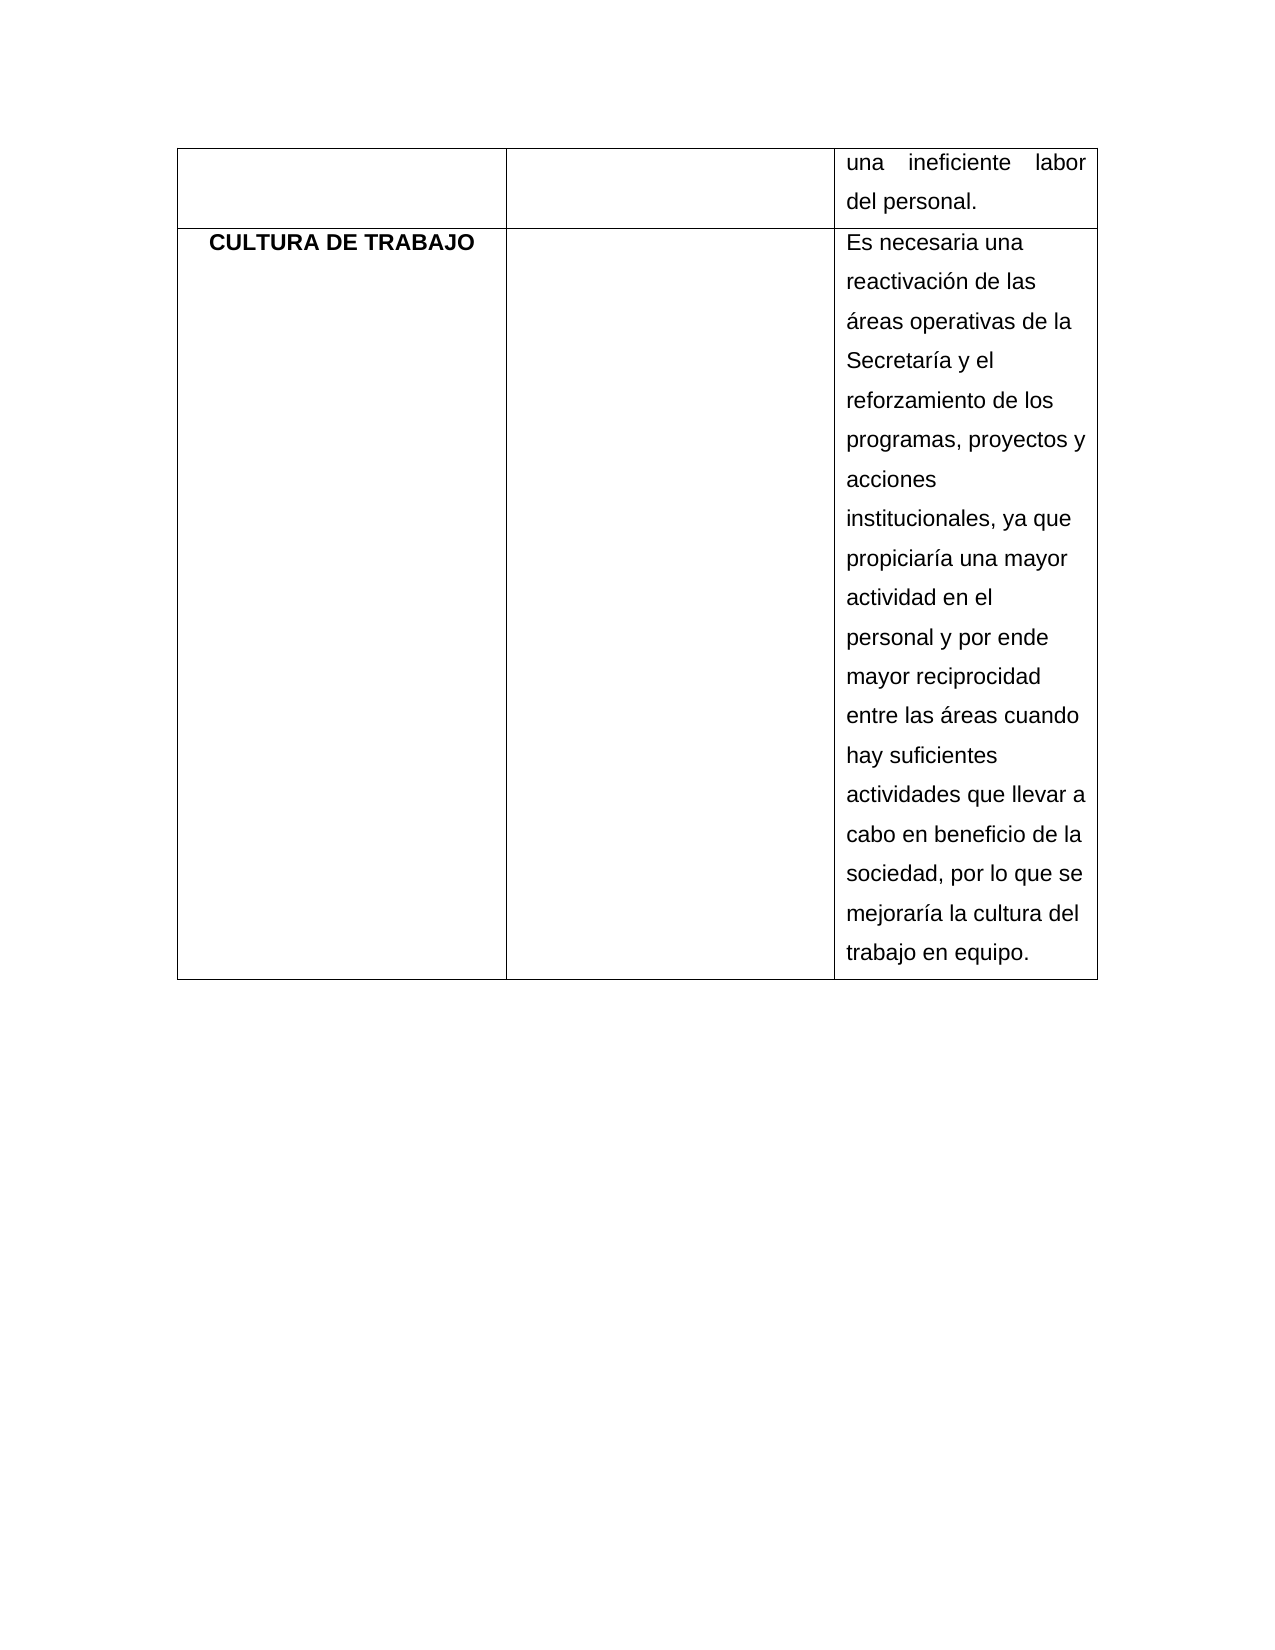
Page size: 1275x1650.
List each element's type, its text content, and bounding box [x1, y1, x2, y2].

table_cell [835, 149, 1097, 228]
table_cell Es necesaria una reactivación de las áreas operativas de la Secretaría y el reforzamiento de los programas, proyectos y acciones institucionales, ya que propiciaría una mayor actividad en el personal y por ende mayor reciprocidad entre las áreas cuando hay suficientes actividades que llevar a cabo en beneficio de la sociedad, por lo que se mejoraría la cultura del trabajo en equipo. [835, 229, 1097, 979]
table_cell CULTURA DE TRABAJO [178, 229, 506, 979]
table_cell [507, 229, 834, 979]
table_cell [178, 149, 506, 228]
table_cell [507, 149, 834, 228]
